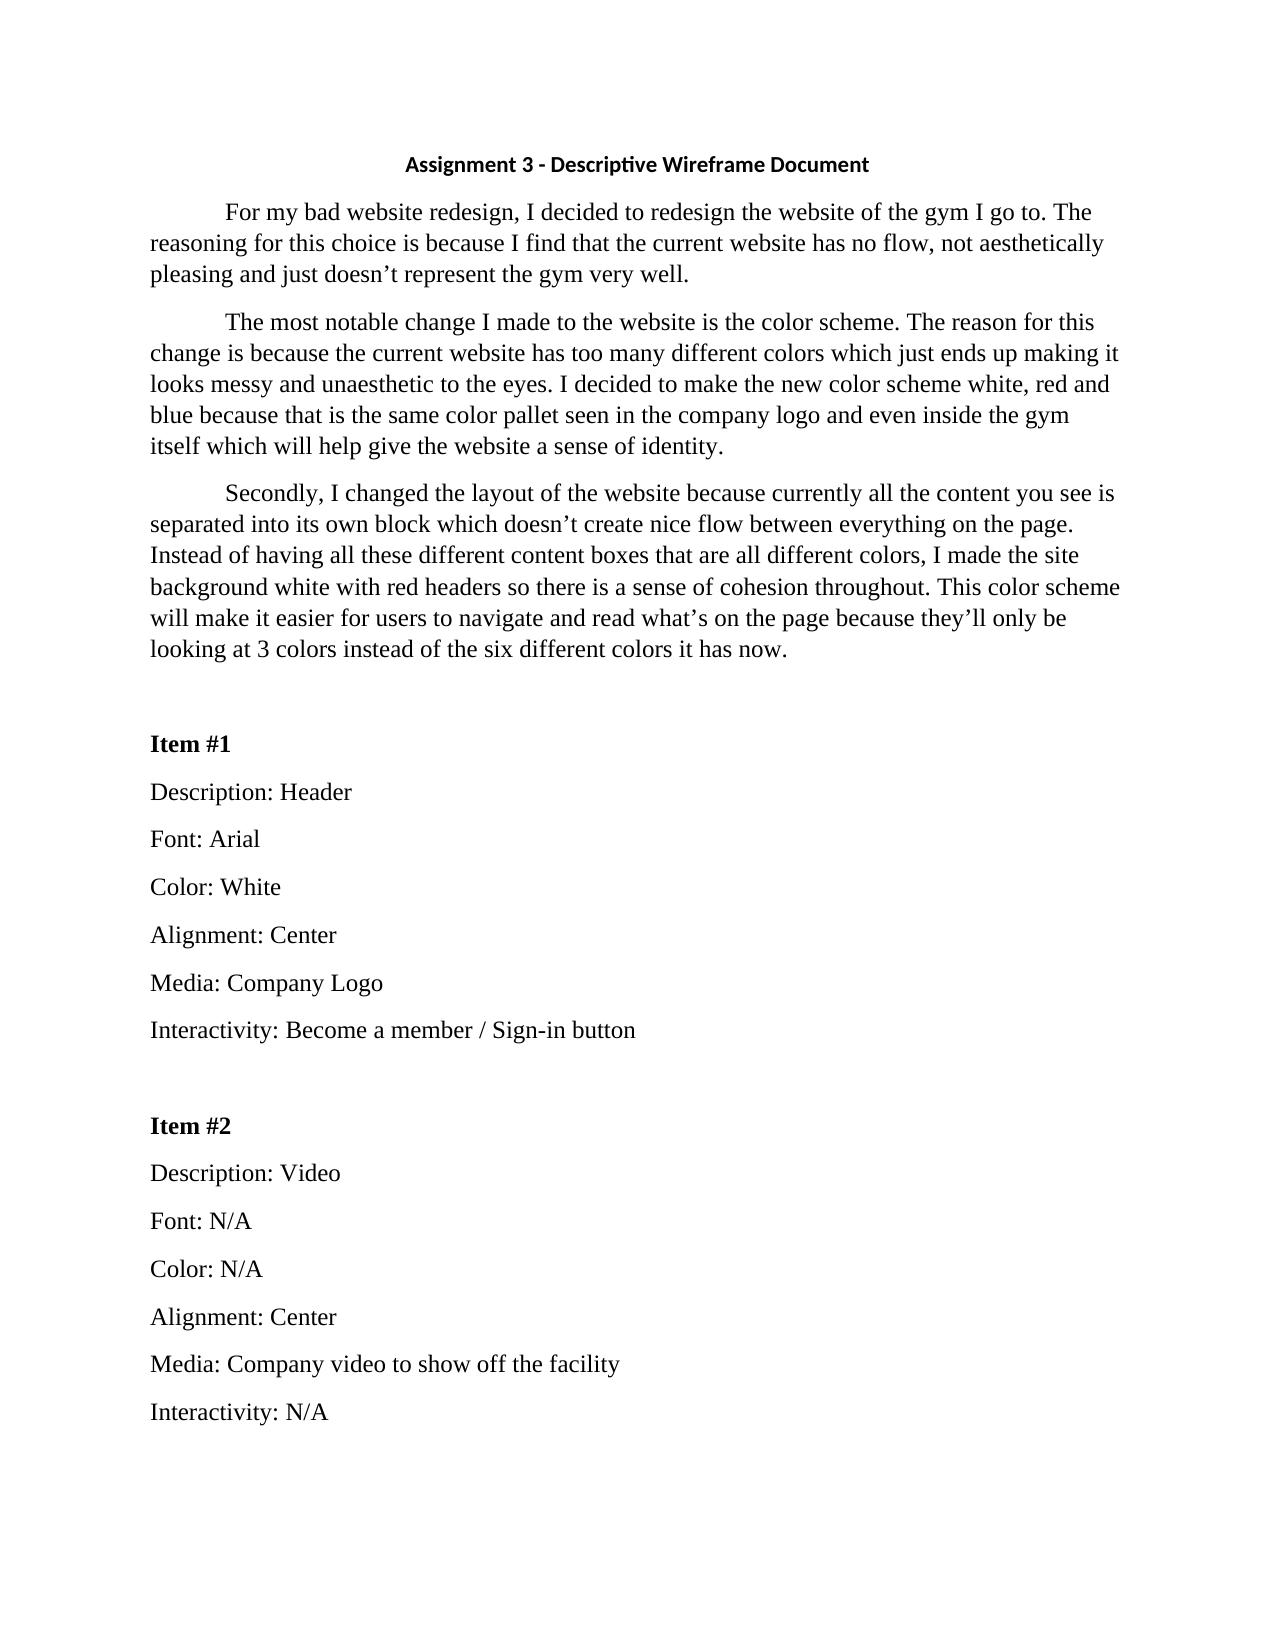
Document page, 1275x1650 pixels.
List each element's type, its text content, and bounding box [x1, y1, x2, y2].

text Alignment: Center [150, 920, 1125, 949]
text Item #1 [150, 729, 1125, 758]
text Description: Header [150, 777, 1125, 806]
text Media: Company Logo [150, 968, 1125, 996]
text Assignment 3 - Descriptive Wireframe Document [150, 150, 1125, 178]
text Color: N/A [150, 1254, 1125, 1283]
text Media: Company video to show off the facility [150, 1349, 1125, 1378]
text Color: White [150, 872, 1125, 901]
text Interactivity: N/A [150, 1397, 1125, 1426]
text Description: Video [150, 1158, 1125, 1187]
text Font: N/A [150, 1206, 1125, 1235]
text Font: Arial [150, 824, 1125, 853]
text For my bad website redesign, I decided to redesign the website of the gym I go to. The reasoning for this choice is because I find that the current website has no flow, not aesthetically pleasing and just doesn’t represent the gym very well. [150, 197, 1125, 288]
text The most notable change I made to the website is the color scheme. The reason for this change is because the current website has too many different colors which just ends up making it looks messy and unaesthetic to the eyes. I decided to make the new color scheme white, red and blue because that is the same color pallet seen in the company logo and even inside the gym itself which will help give the website a sense of identity. [150, 307, 1125, 459]
text Alignment: Center [150, 1302, 1125, 1330]
text Secondly, I changed the layout of the website because currently all the content you see is separated into its own block which doesn’t create nice flow between everything on the page. Instead of having all these different content boxes that are all different colors, I made the site background white with red headers so there is a sense of cohesion throughout. This color scheme will make it easier for users to navigate and read what’s on the page because they’ll only be looking at 3 colors instead of the six different colors it has now. [150, 478, 1125, 662]
text Item #2 [150, 1111, 1125, 1139]
text Interactivity: Become a member / Sign-in button [150, 1015, 1125, 1044]
